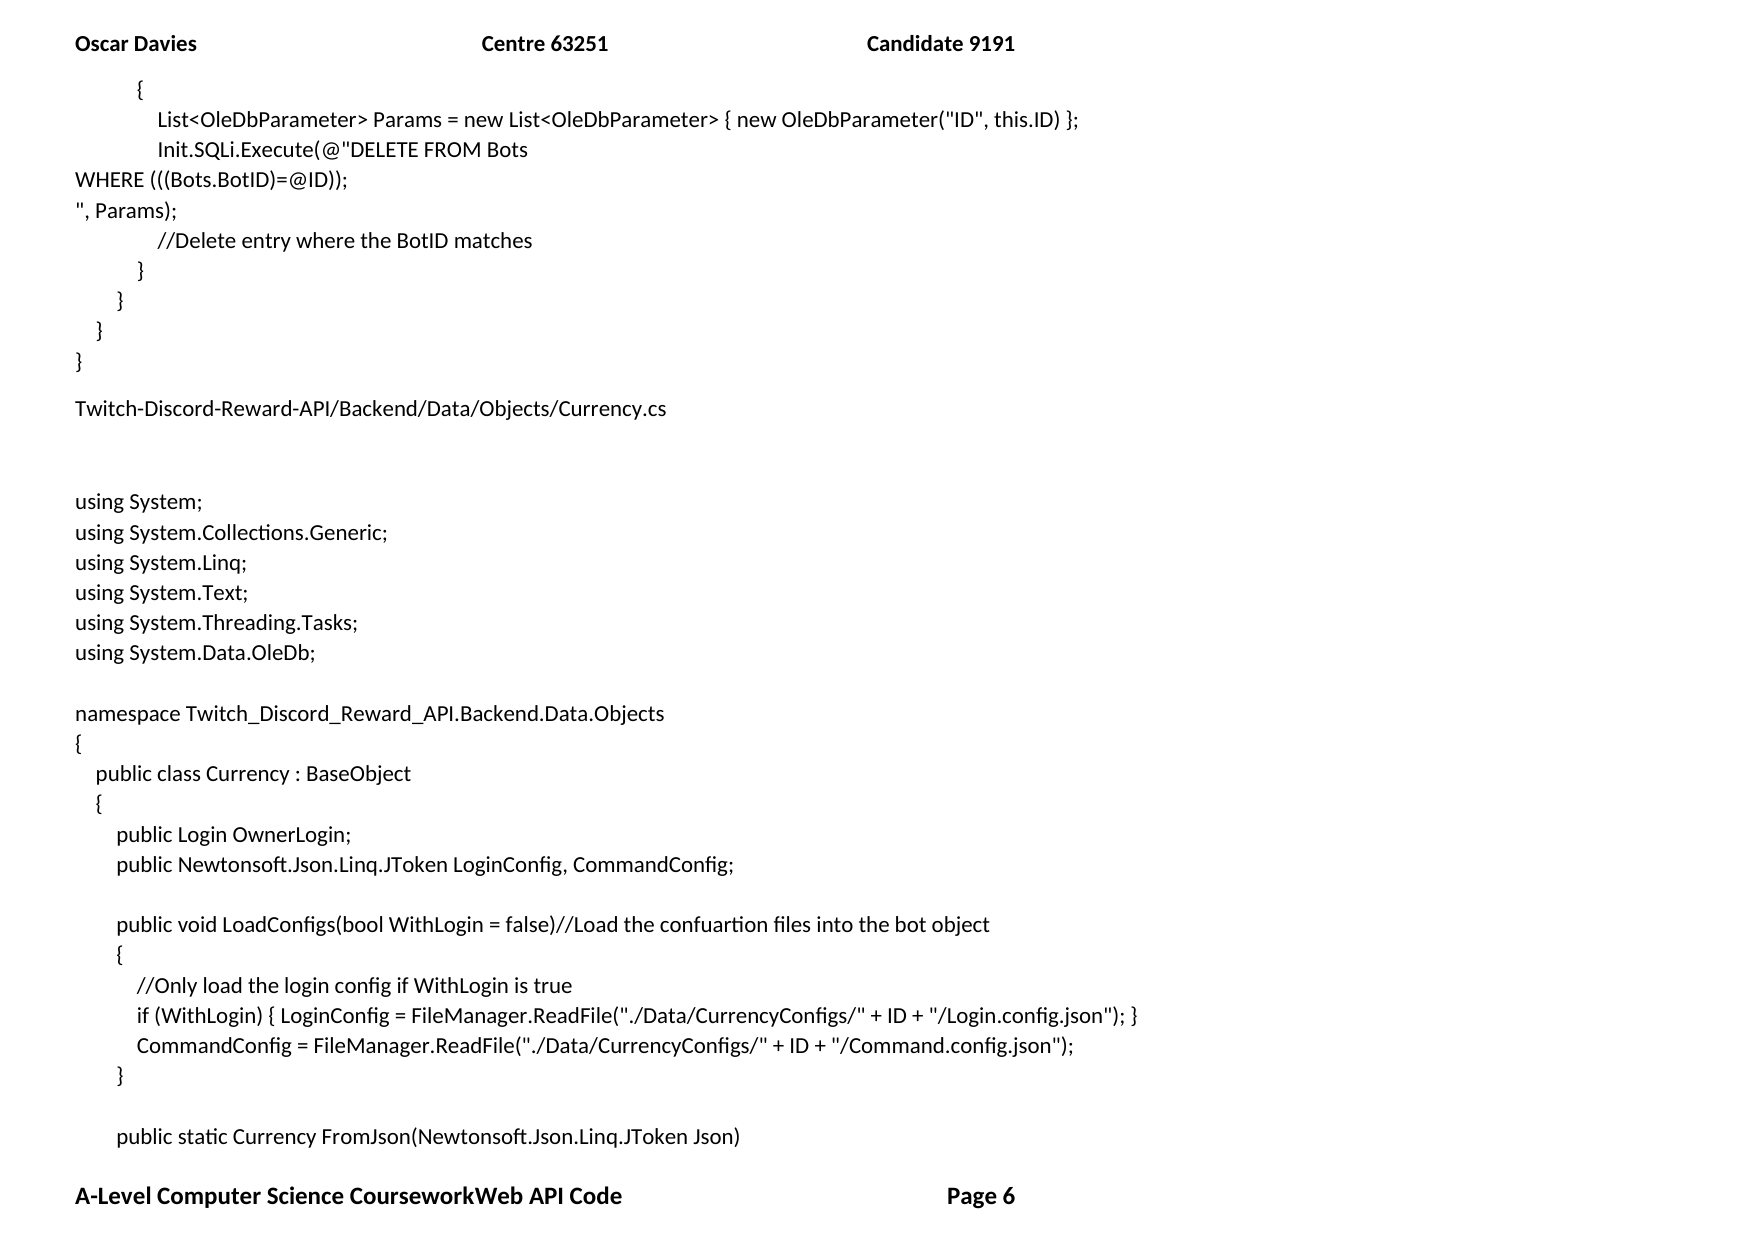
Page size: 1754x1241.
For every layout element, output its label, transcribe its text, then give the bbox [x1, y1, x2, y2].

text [75, 487, 1679, 1150]
text Twitch-Discord-Reward-API/Backend/Data/Objects/Currency.cs [75, 394, 1679, 422]
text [75, 75, 1679, 375]
